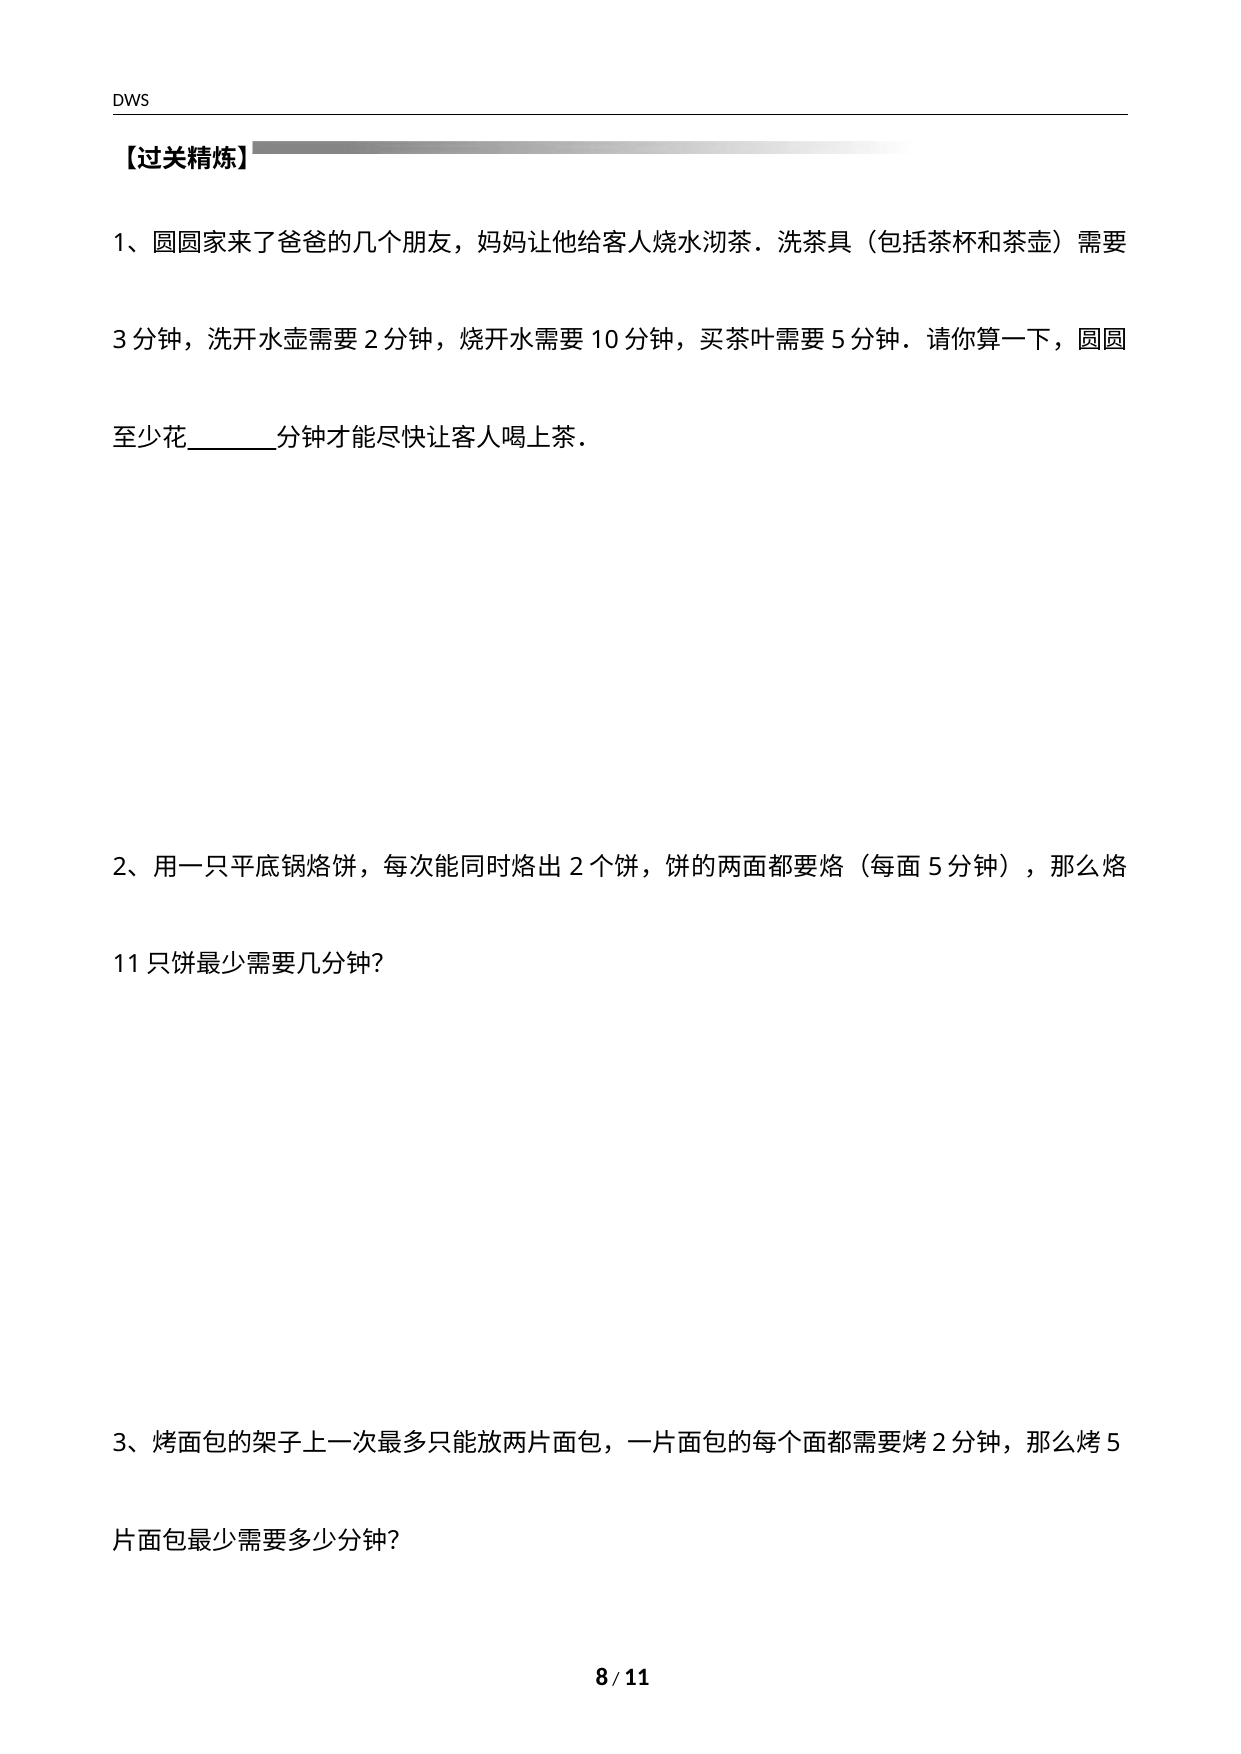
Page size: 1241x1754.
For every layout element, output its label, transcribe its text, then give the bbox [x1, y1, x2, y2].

text 1、圆圆家来了爸爸的几个朋友，妈妈让他给客人烧水沏茶．洗茶具（包括茶杯和茶壶）需要3分钟，洗开水壶需要2分钟，烧开水需要10分钟，买茶叶需要5分钟．请你算一下，圆圆至少花________分钟才能尽快让客人喝上茶． [112, 208, 1128, 468]
text 【过关精炼】 [112, 124, 1128, 189]
text 2、用一只平底锅烙饼，每次能同时烙出2个饼，饼的两面都要烙（每面5分钟），那么烙11只饼最少需要几分钟？ [112, 832, 1128, 994]
picture [252, 141, 914, 154]
text 3、烤面包的架子上一次最多只能放两片面包，一片面包的每个面都需要烤2分钟，那么烤5片面包最少需要多少分钟？ [112, 1408, 1128, 1571]
